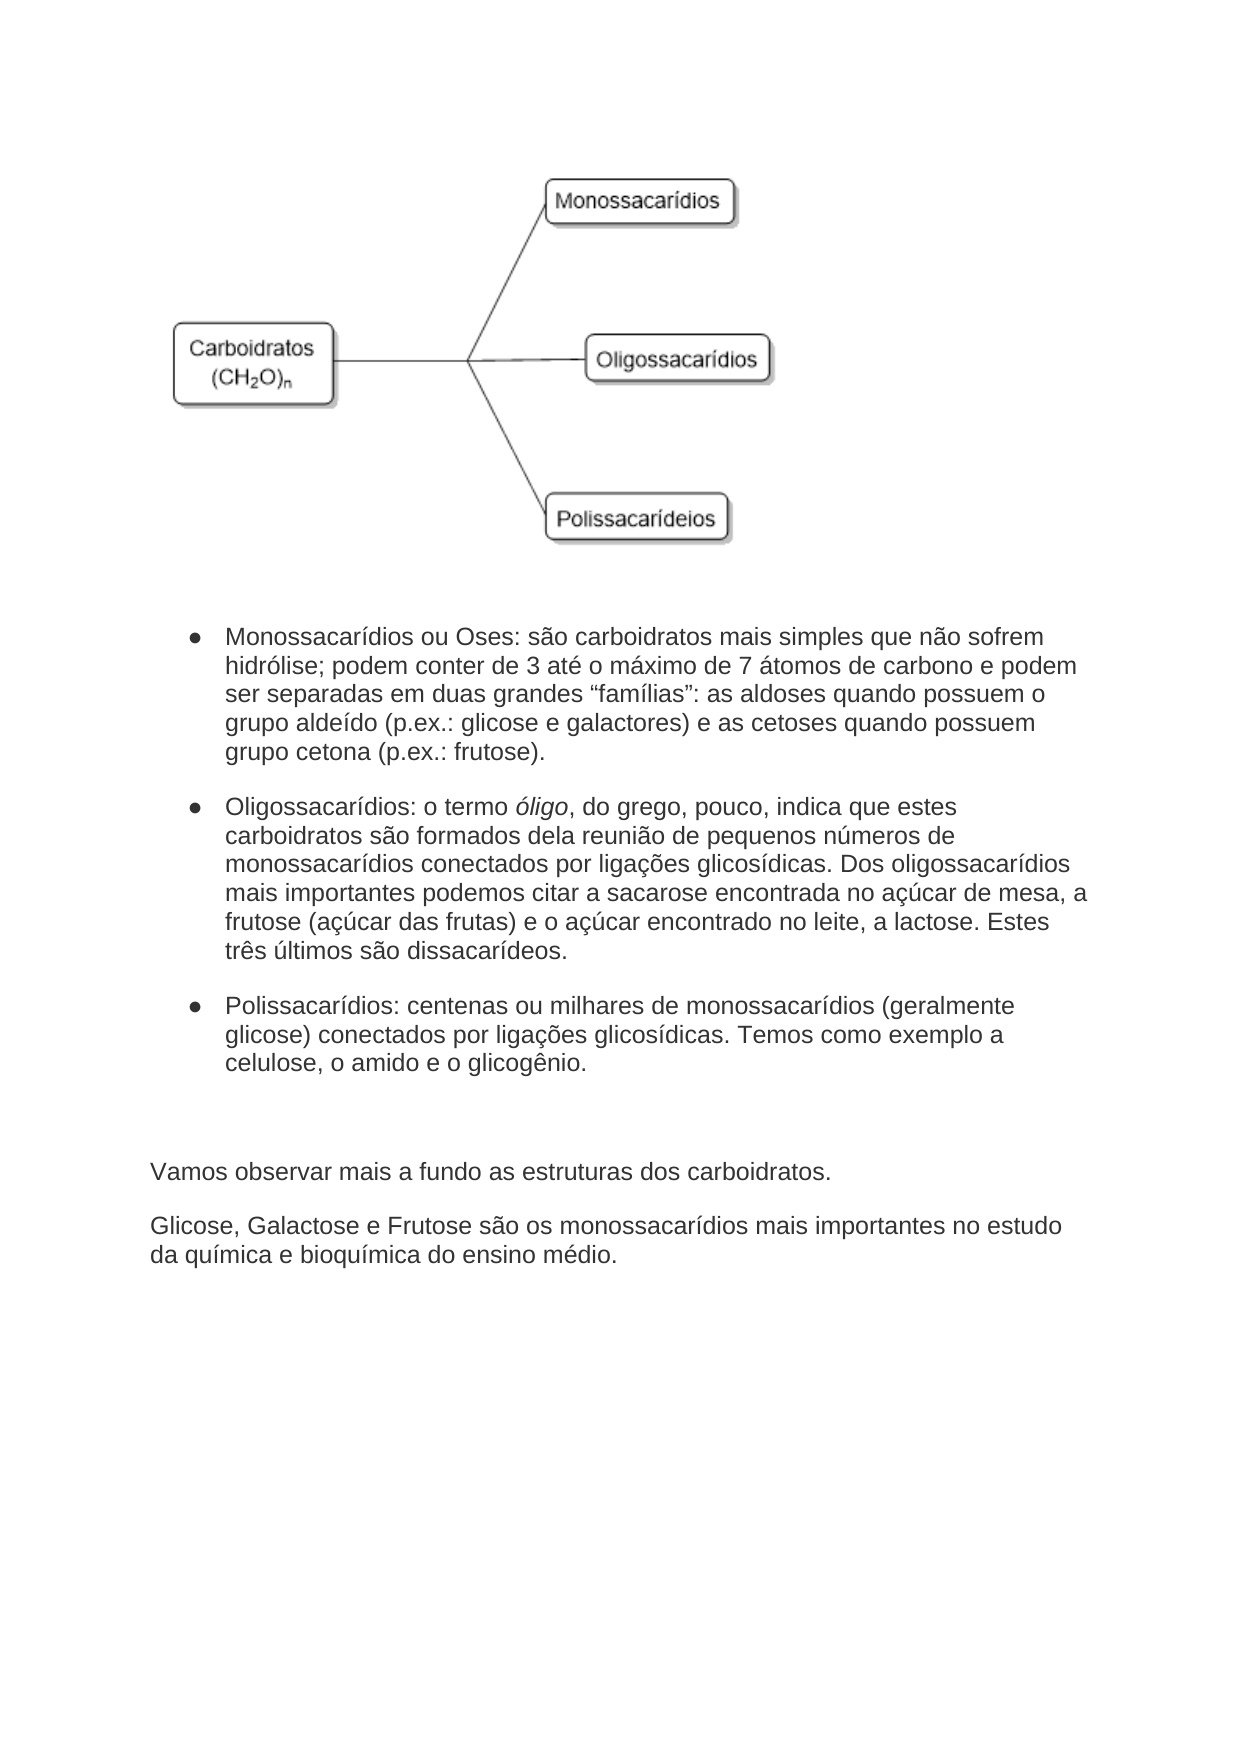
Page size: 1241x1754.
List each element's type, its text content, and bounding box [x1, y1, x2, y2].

picture [150, 150, 791, 597]
list Oligossacarídios: o termo óligo, do grego, pouco, indica que estes carboidratos são formados dela reunião de pequenos números de monossacarídios conectados por ligações glicosídicas. Dos oligossacarídios mais importantes podemos citar a sacarose encontrada no açúcar de mesa, a frutose (açúcar das frutas) e o açúcar encontrado no leite, a lactose. Estes três últimos são dissacarídeos. [187, 792, 1090, 991]
list Polissacarídios: centenas ou milhares de monossacarídios (geralmente glicose) conectados por ligações glicosídicas. Temos como exemplo a celulose, o amido e o glicogênio. [187, 991, 1090, 1132]
text Glicose, Galactose e Frutose são os monossacarídios mais importantes no estudo da química e bioquímica do ensino médio. [150, 1211, 1090, 1268]
list Monossacarídios ou Oses: são carboidratos mais simples que não sofrem hidrólise; podem conter de 3 até o máximo de 7 átomos de carbono e podem ser separadas em duas grandes “famílias”: as aldoses quando possuem o grupo aldeído (p.ex.: glicose e galactores) e as cetoses quando possuem grupo cetona (p.ex.: frutose). [187, 622, 1090, 792]
text Vamos observar mais a fundo as estruturas dos carboidratos. [150, 1157, 1090, 1186]
